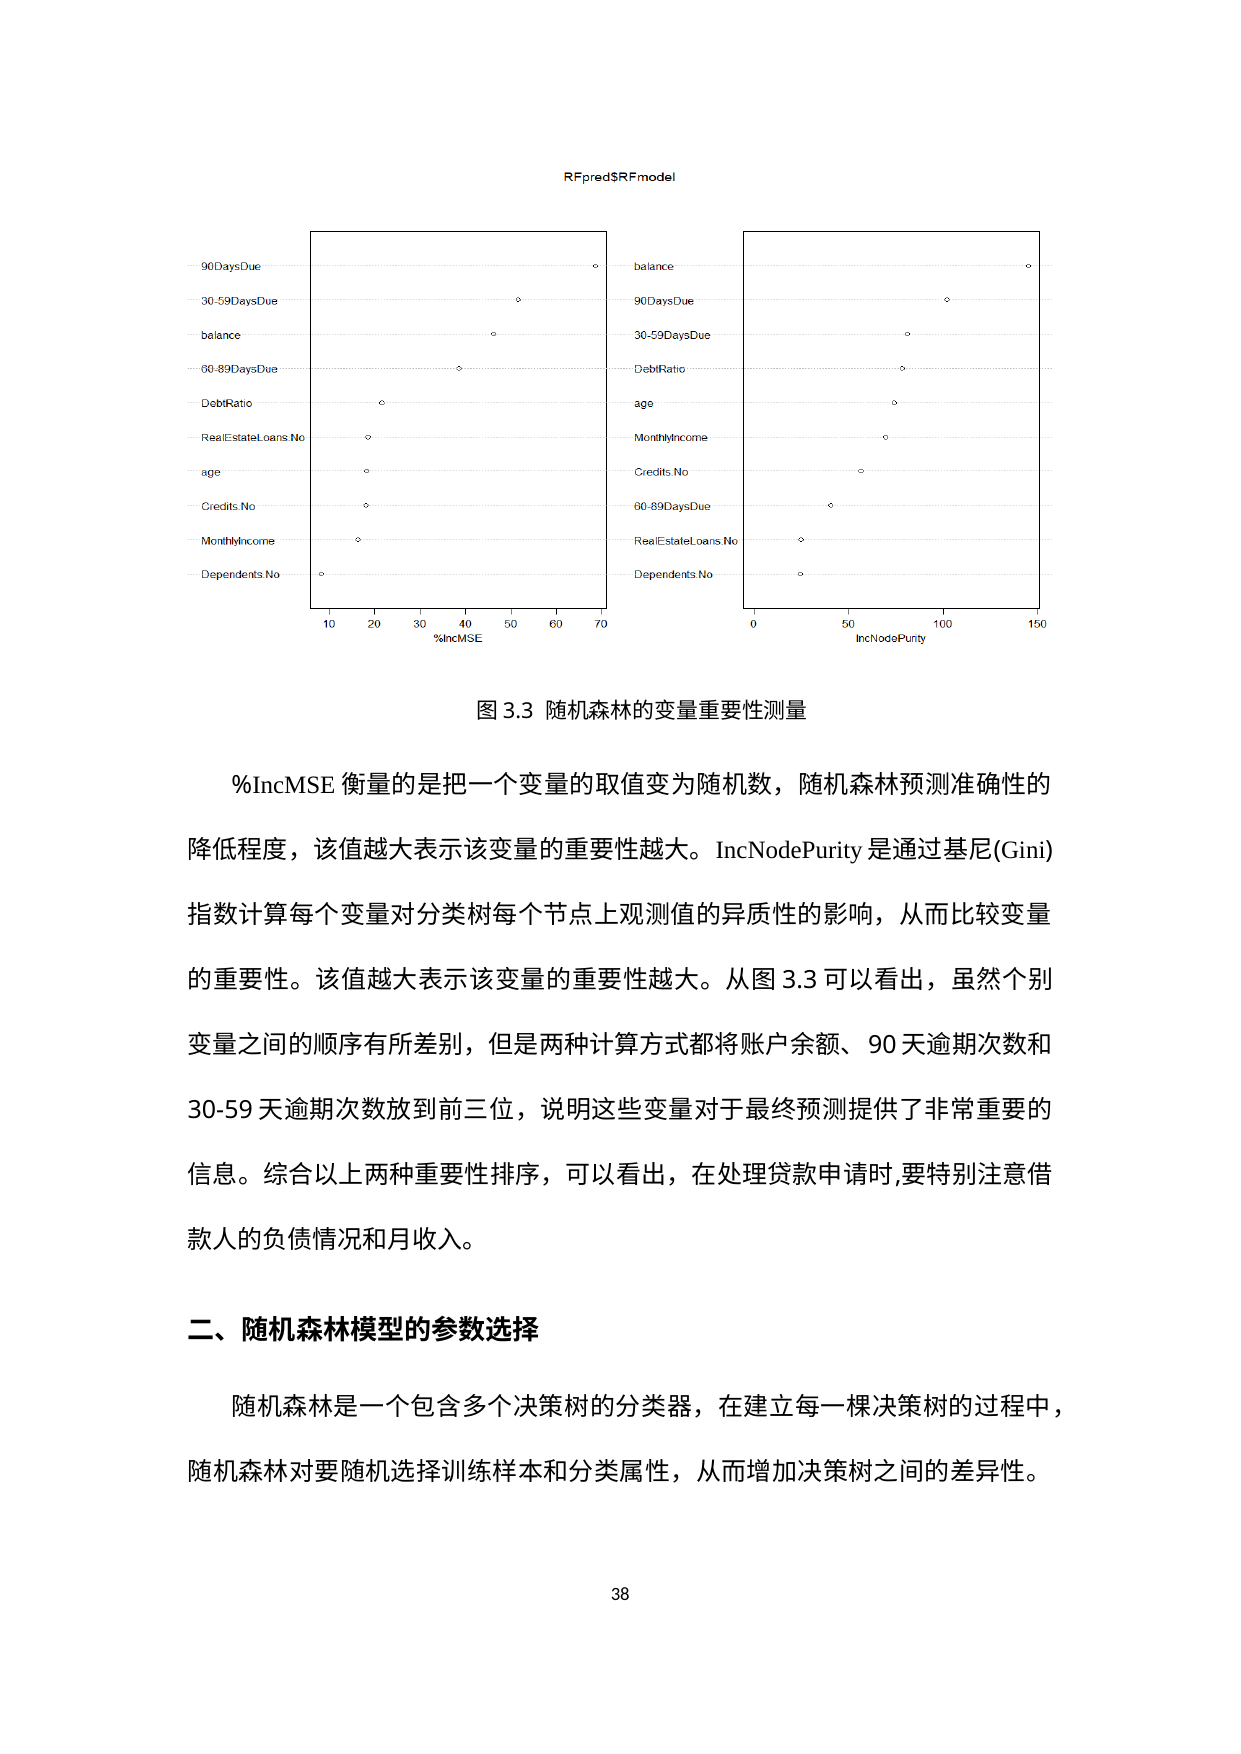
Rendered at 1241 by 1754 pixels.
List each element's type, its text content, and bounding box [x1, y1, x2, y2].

picture [187, 160, 1053, 656]
text %IncMSE衡量的是把一个变量的取值变为随机数，随机森林预测准确性的降低程度，该值越大表示该变量的重要性越大。IncNodePurity是通过基尼(Gini)指数计算每个变量对分类树每个节点上观测值的异质性的影响，从而比较变量的重要性。该值越大表示该变量的重要性越大。从图3.3可以看出，虽然个别变量之间的顺序有所差别，但是两种计算方式都将账户余额、90天逾期次数和30-59天逾期次数放到前三位，说明这些变量对于最终预测提供了非常重要的信息。综合以上两种重要性排序，可以看出，在处理贷款申请时,要特别注意借款人的负债情况和月收入。 [187, 750, 1053, 1270]
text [187, 1372, 1053, 1502]
subtitle 二、随机森林模型的参数选择 [187, 1295, 1053, 1360]
text 图3.3 随机森林的变量重要性测量 [187, 692, 1053, 725]
